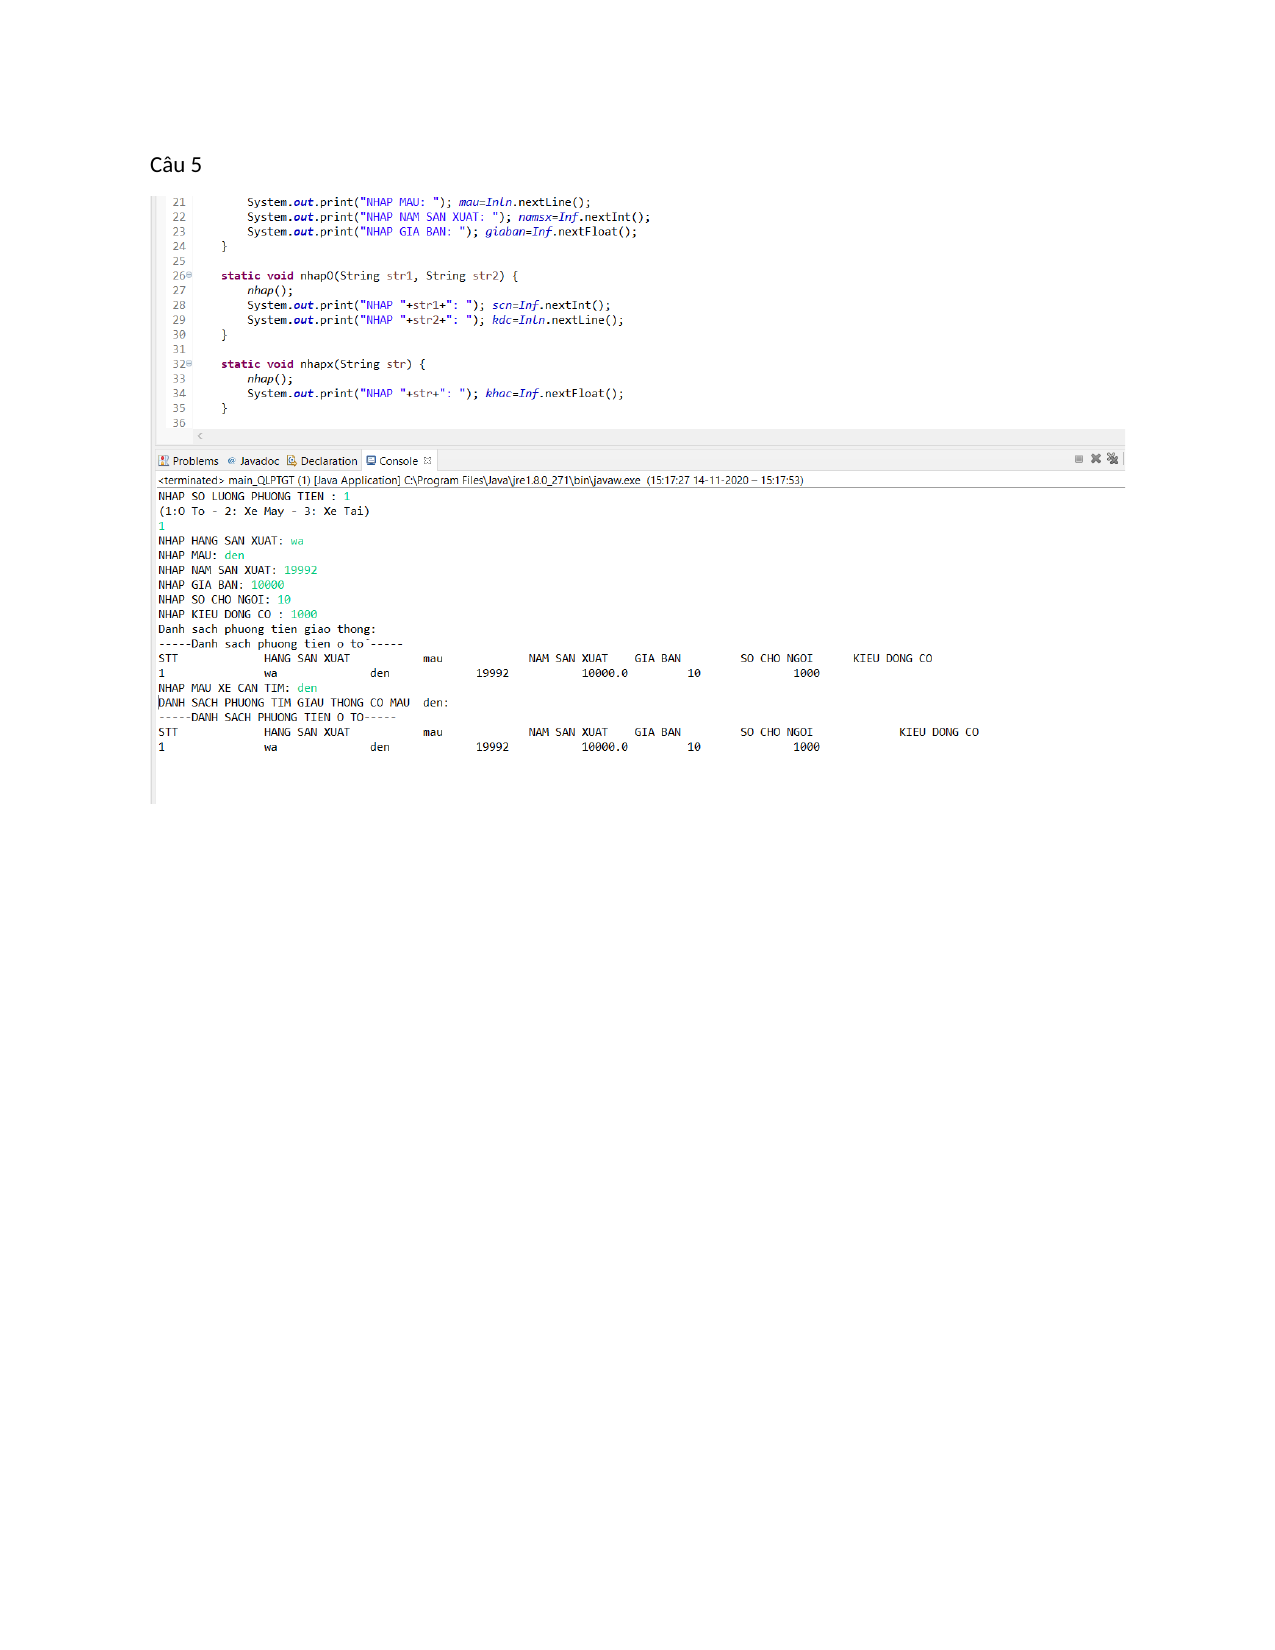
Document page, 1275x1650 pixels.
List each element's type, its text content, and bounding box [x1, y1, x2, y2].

text Câu 5 [150, 150, 1125, 178]
